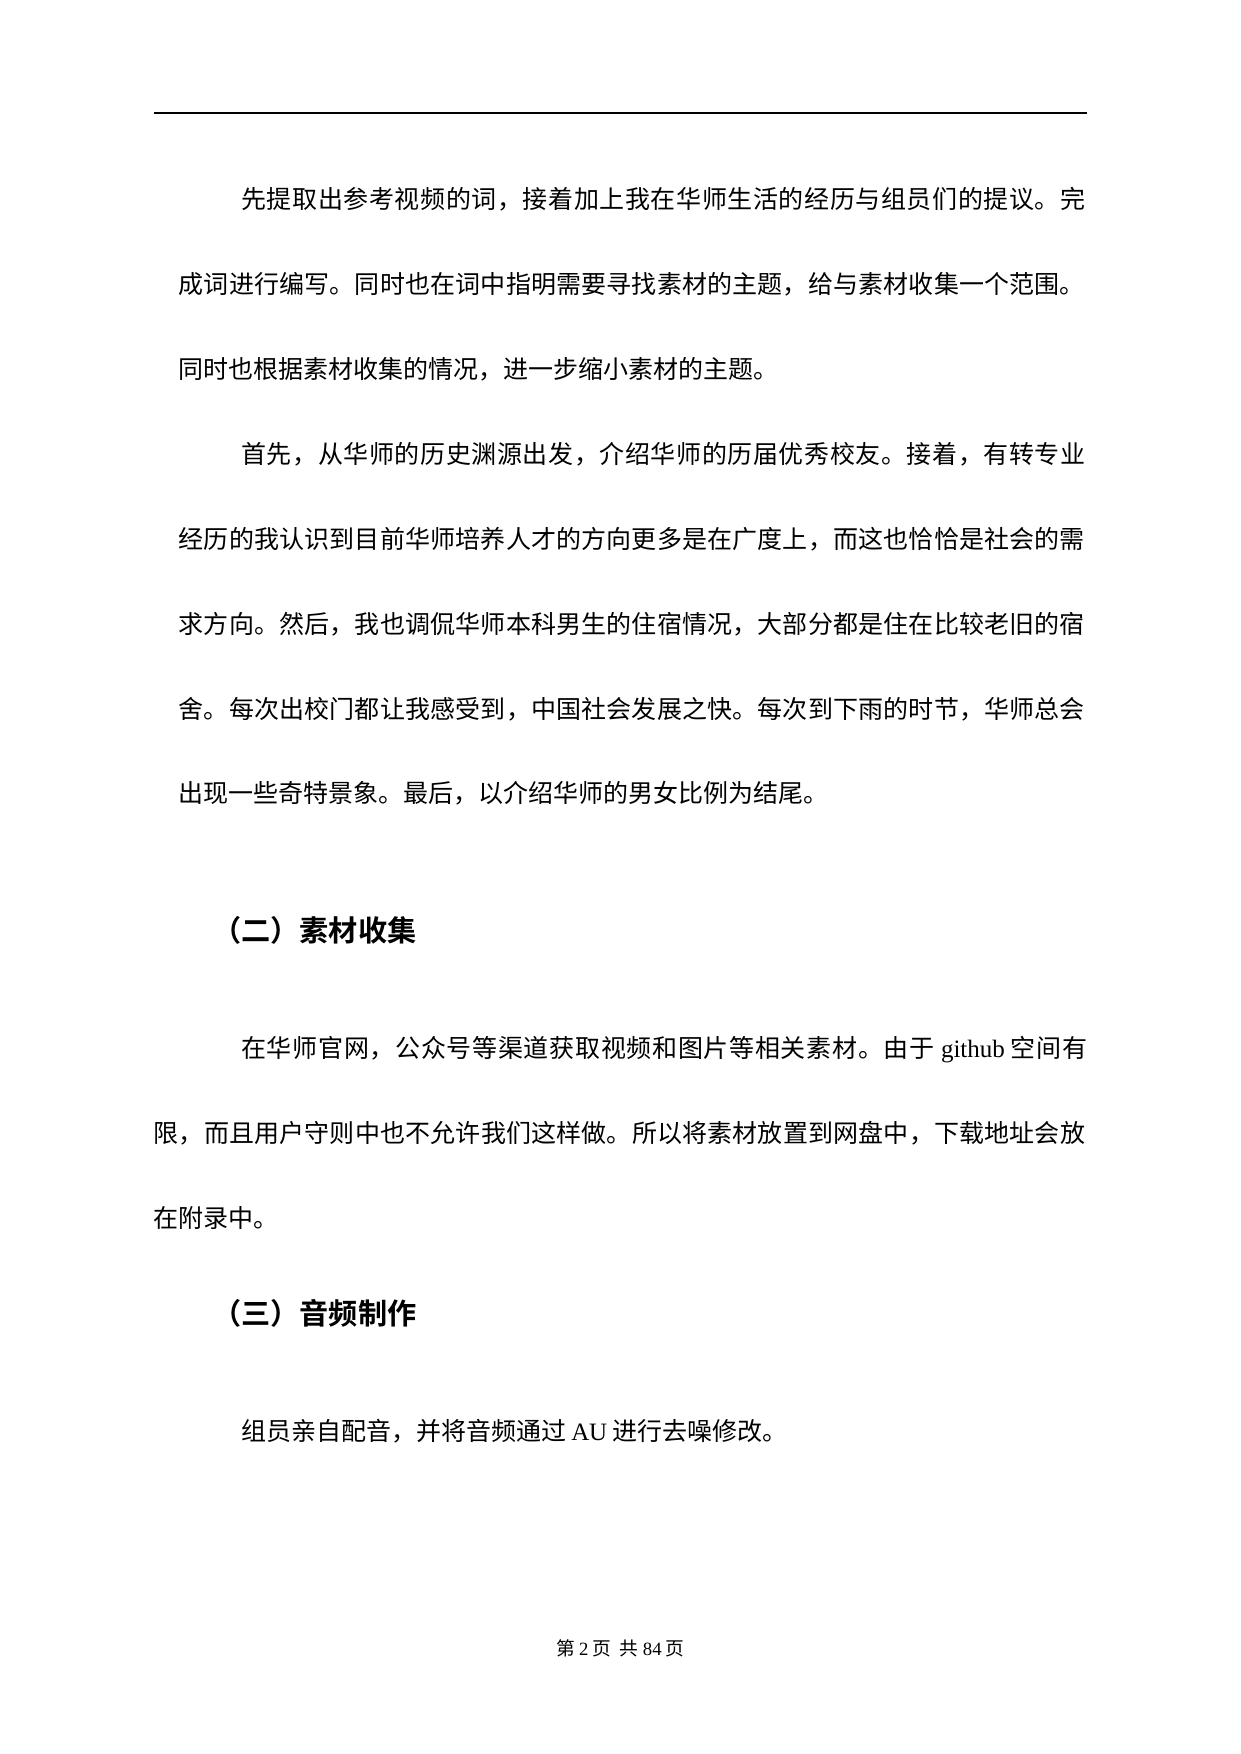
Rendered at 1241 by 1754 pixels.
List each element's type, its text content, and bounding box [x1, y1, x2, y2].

text 在华师官网，公众号等渠道获取视频和图片等相关素材。由于github空间有限，而且用户守则中也不允许我们这样做。所以将素材放置到网盘中，下载地址会放在附录中。 [153, 1012, 1087, 1250]
text 先提取出参考视频的词，接着加上我在华师生活的经历与组员们的提议。完成词进行编写。同时也在词中指明需要寻找素材的主题，给与素材收集一个范围。同时也根据素材收集的情况，进一步缩小素材的主题。 首先，从华师的历史渊源出发，介绍华师的历届优秀校友。接着，有转专业经历的我认识到目前华师培养人才的方向更多是在广度上，而这也恰恰是社会的需求方向。然后，我也调侃华师本科男生的住宿情况，大部分都是住在比较老旧的宿舍。每次出校门都让我感受到，中国社会发展之快。每次到下雨的时节，华师总会出现一些奇特景象。最后，以介绍华师的男女比例为结尾。 [178, 164, 1087, 826]
text 组员亲自配音，并将音频通过AU进行去噪修改。 [153, 1396, 1087, 1463]
subtitle （二）素材收集 [153, 895, 1087, 963]
subtitle （三）音频制作 [153, 1278, 1087, 1346]
